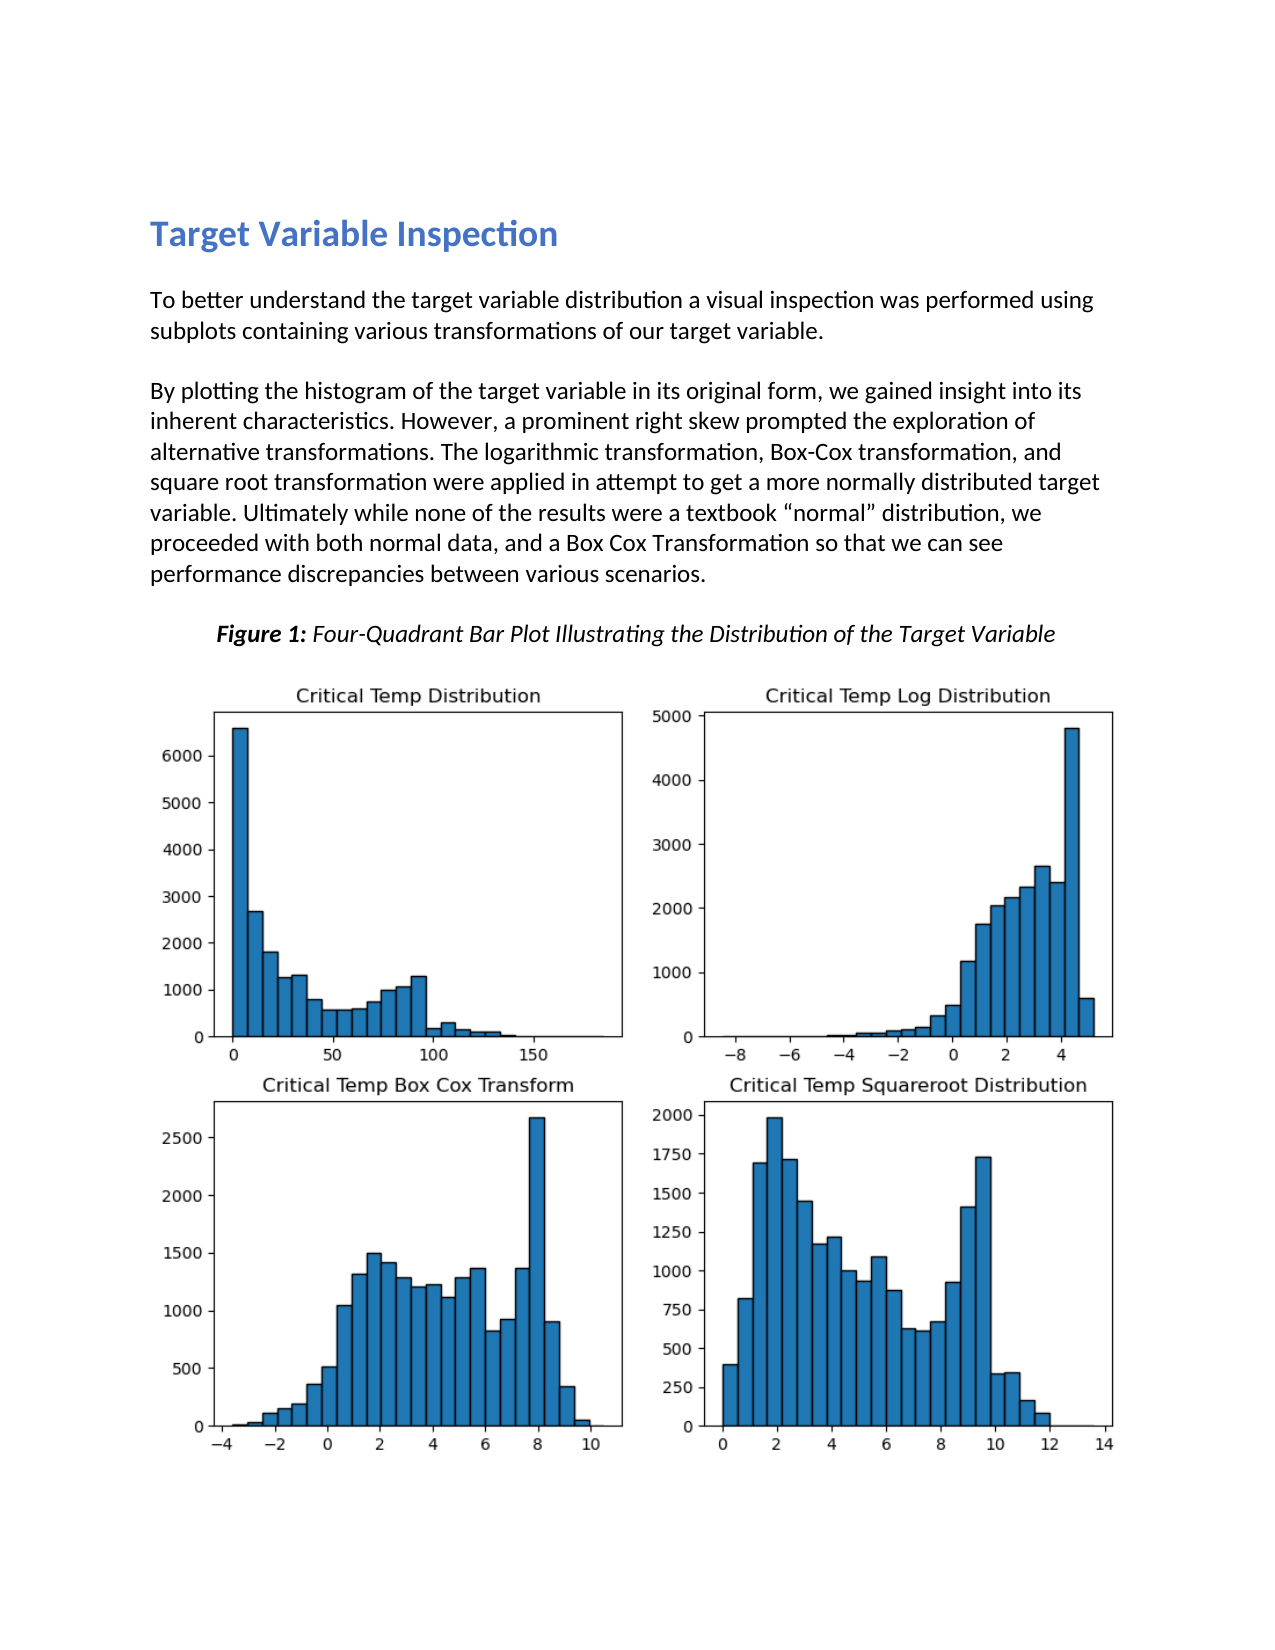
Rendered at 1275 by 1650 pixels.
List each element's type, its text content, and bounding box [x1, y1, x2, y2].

picture [150, 677, 1125, 1465]
text To better understand the target variable distribution a visual inspection was performed using subplots containing various transformations of our target variable. [150, 285, 1125, 346]
subtitle Target Variable Inspection [150, 210, 1125, 256]
text By plotting the histogram of the target variable in its original form, we gained insight into its inherent characteristics. However, a prominent right skew prompted the exploration of alternative transformations. The logarithmic transformation, Box-Cox transformation, and square root transformation were applied in attempt to get a more normally distributed target variable. Ultimately while none of the results were a textbook “normal” distribution, we proceeded with both normal data, and a Box Cox Transformation so that we can see performance discrepancies between various scenarios. [150, 375, 1125, 588]
text Figure 1: Four-Quadrant Bar Plot Illustrating the Distribution of the Target Variable [150, 618, 1125, 648]
